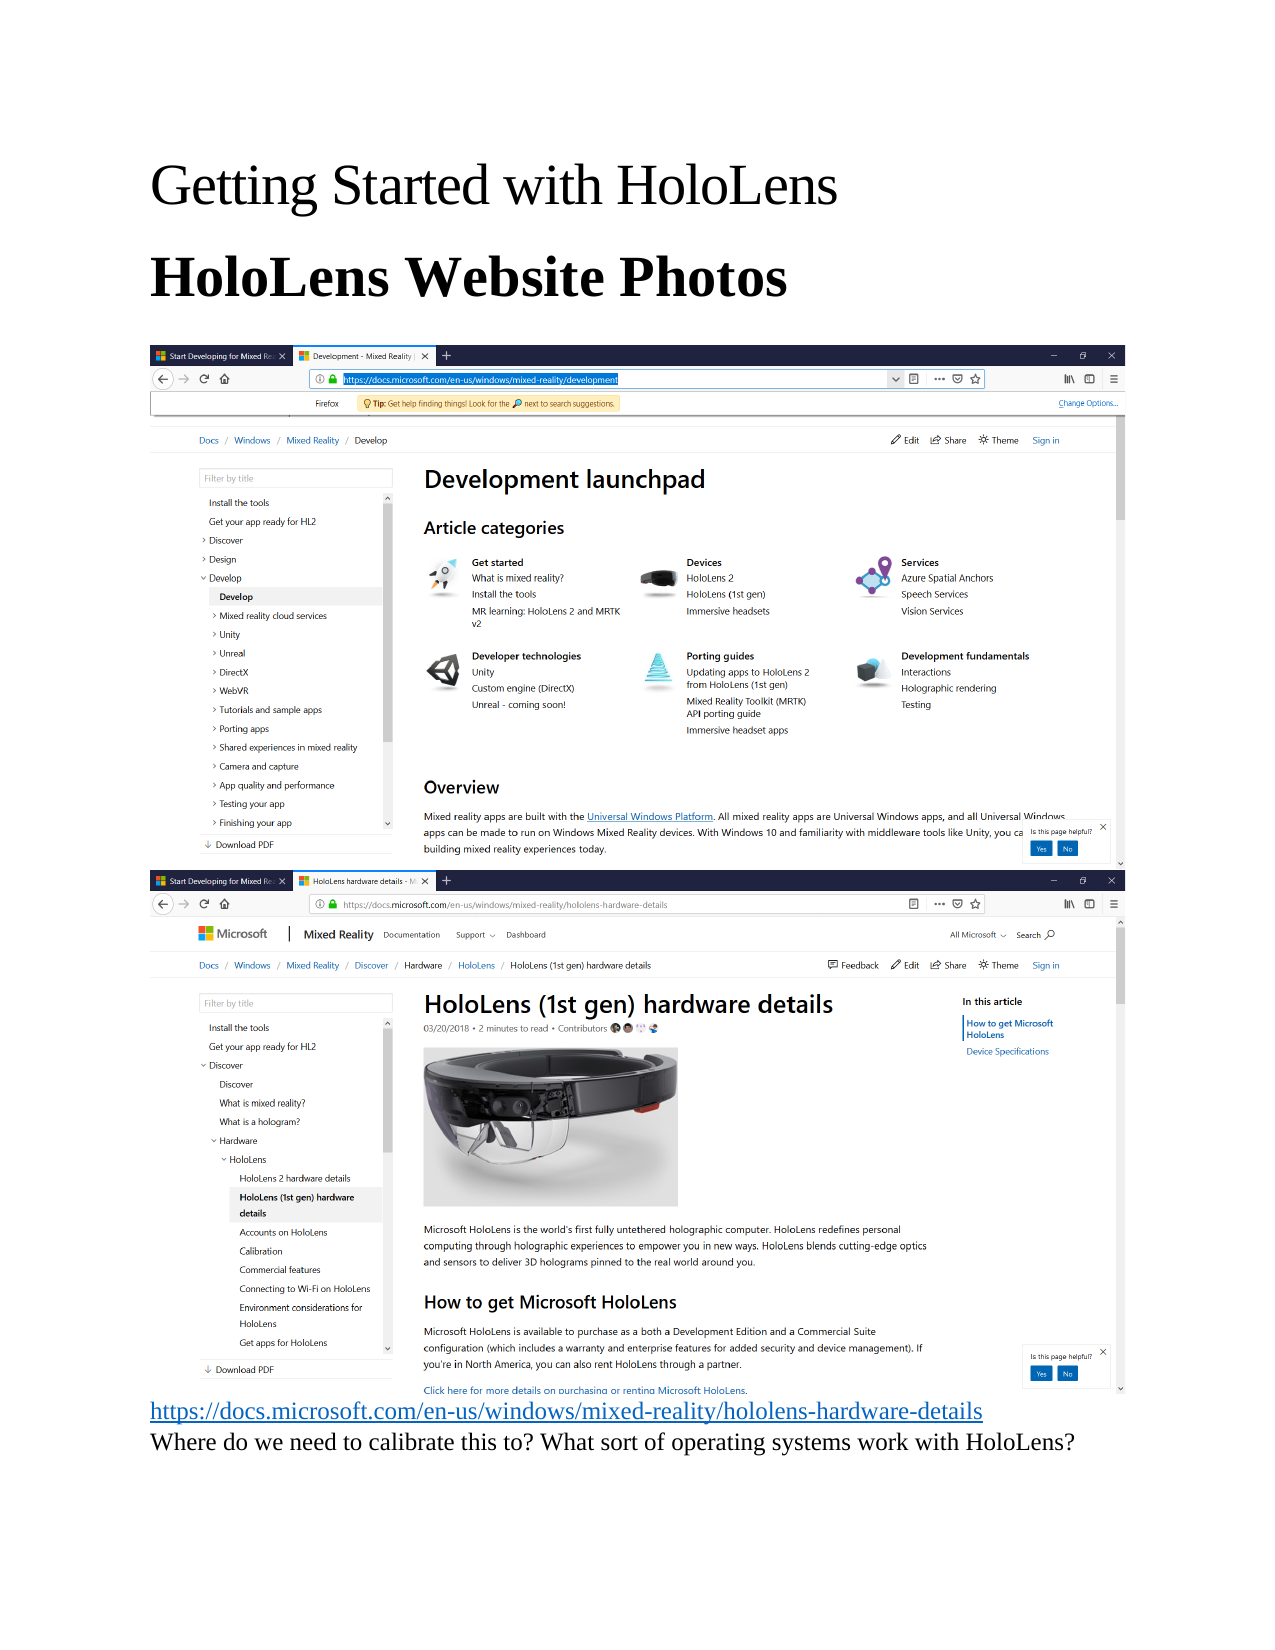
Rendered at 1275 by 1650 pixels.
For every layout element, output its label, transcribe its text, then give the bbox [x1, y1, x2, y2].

picture [150, 870, 1125, 1394]
title Getting Started with HoloLens [150, 150, 1125, 217]
text Where do we need to calibrate this to? What sort of operating systems work with HoloLens? [150, 1427, 1125, 1456]
text https://docs.microsoft.com/en-us/windows/mixed-reality/hololens-hardware-details [150, 1396, 1125, 1425]
picture [150, 345, 1125, 869]
subtitle HoloLens Website Photos [150, 242, 1125, 309]
